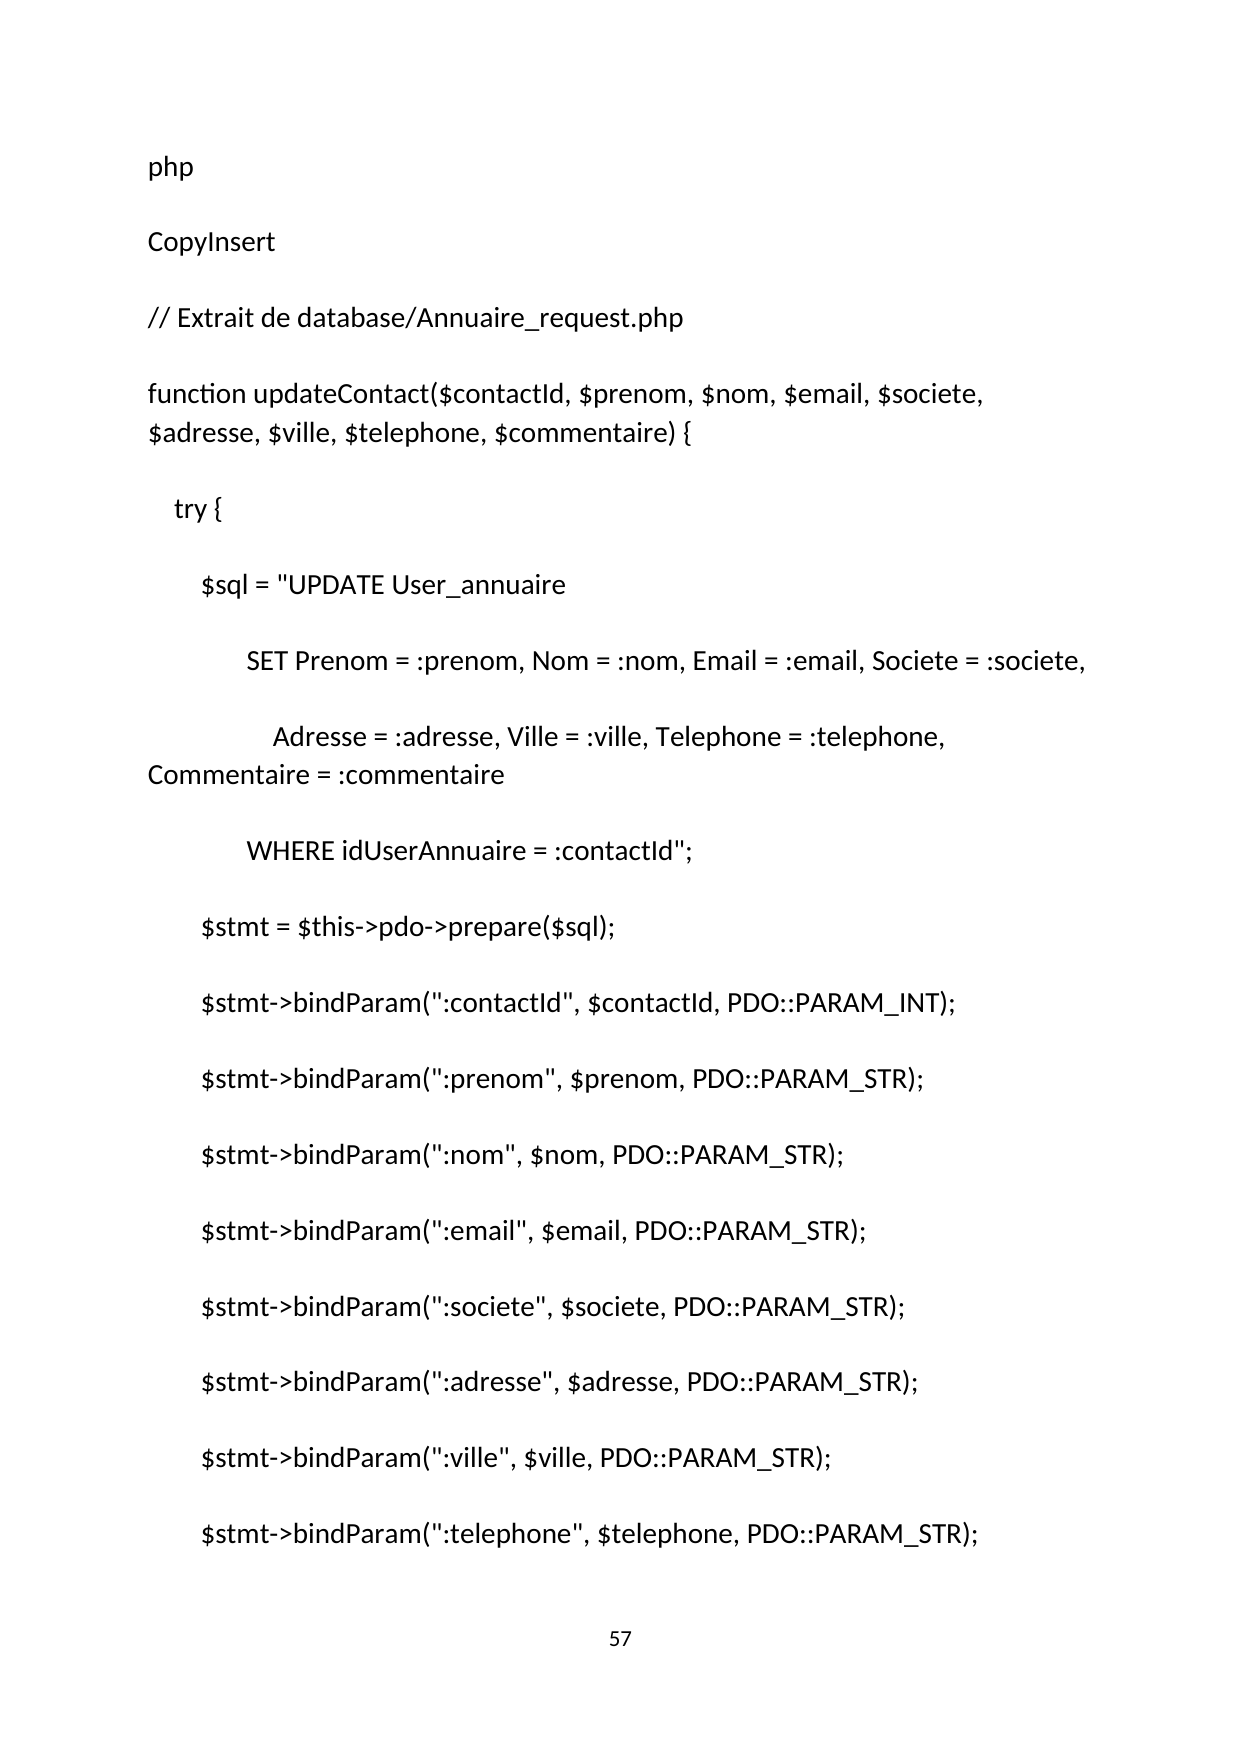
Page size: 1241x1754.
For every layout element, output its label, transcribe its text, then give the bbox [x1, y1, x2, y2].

subtitle $stmt->bindParam(":adresse", $adresse, PDO::PARAM_STR); [148, 1363, 1093, 1399]
subtitle $stmt->bindParam(":prenom", $prenom, PDO::PARAM_STR); [148, 1060, 1093, 1095]
subtitle try { [148, 490, 1093, 525]
subtitle $sql = "UPDATE User_annuaire [148, 566, 1093, 601]
subtitle $stmt = $this->pdo->prepare($sql); [148, 908, 1093, 943]
subtitle $stmt->bindParam(":telephone", $telephone, PDO::PARAM_STR); [148, 1515, 1093, 1551]
subtitle $stmt->bindParam(":ville", $ville, PDO::PARAM_STR); [148, 1439, 1093, 1475]
subtitle SET Prenom = :prenom, Nom = :nom, Email = :email, Societe = :societe, [148, 642, 1093, 677]
subtitle // Extrait de database/Annuaire_request.php [148, 299, 1093, 335]
subtitle Adresse = :adresse, Ville = :ville, Telephone = :telephone, Commentaire = :commentaire [148, 718, 1093, 792]
subtitle function updateContact($contactId, $prenom, $nom, $email, $societe, $adresse, $ville, $telephone, $commentaire) { [148, 375, 1093, 449]
subtitle CopyInsert [148, 223, 1093, 259]
subtitle $stmt->bindParam(":nom", $nom, PDO::PARAM_STR); [148, 1136, 1093, 1171]
subtitle WHERE idUserAnnuaire = :contactId"; [148, 832, 1093, 868]
subtitle $stmt->bindParam(":societe", $societe, PDO::PARAM_STR); [148, 1288, 1093, 1323]
subtitle $stmt->bindParam(":email", $email, PDO::PARAM_STR); [148, 1212, 1093, 1247]
subtitle php [148, 148, 1093, 183]
subtitle $stmt->bindParam(":contactId", $contactId, PDO::PARAM_INT); [148, 984, 1093, 1019]
